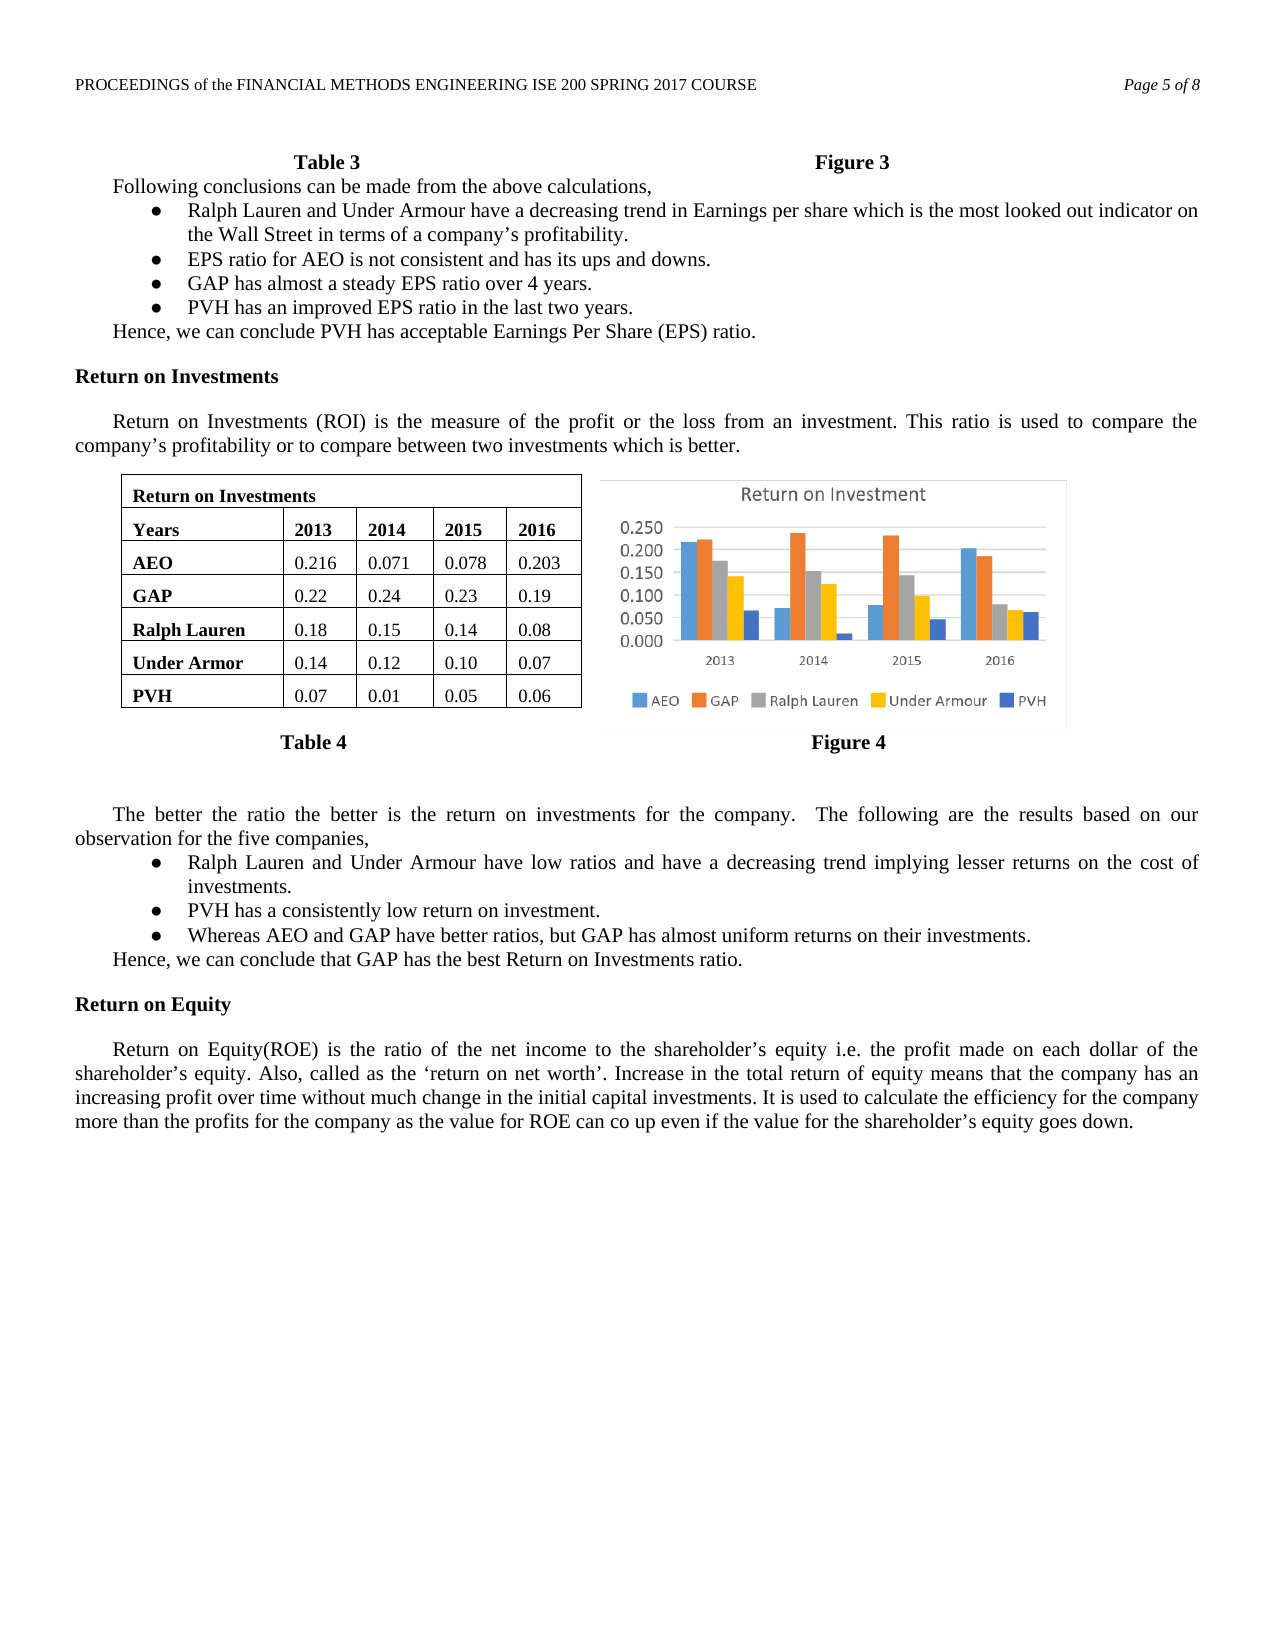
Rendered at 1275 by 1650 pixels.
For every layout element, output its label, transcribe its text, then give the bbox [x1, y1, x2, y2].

table_cell 0.203 [507, 541, 581, 573]
table_cell PVH [122, 675, 283, 707]
table_cell 0.05 [434, 675, 506, 707]
picture [600, 480, 1067, 730]
text The better the ratio the better is the return on investments for the company. The following are the results based on our observation for the five companies, [75, 802, 1200, 850]
table_cell 0.078 [434, 541, 506, 573]
table_cell 0.22 [284, 575, 356, 607]
list Ralph Lauren and Under Armour have low ratios and have a decreasing trend implying lesser returns on the cost of investments. [150, 850, 1200, 898]
table_cell 0.06 [507, 675, 581, 707]
text Return on Equity(ROE) is the ratio of the net income to the shareholder’s equity i.e. the profit made on each dollar of the shareholder’s equity. Also, called as the ‘return on net worth’. Increase in the total return of equity means that the company has an increasing profit over time without much change in the initial capital investments. It is used to calculate the efficiency for the company more than the profits for the company as the value for ROE can co up even if the value for the shareholder’s equity goes down. [75, 1036, 1200, 1133]
subtitle Return on Investments [75, 364, 1200, 388]
subtitle Return on Equity [75, 992, 1200, 1016]
table_cell 0.14 [284, 641, 356, 673]
table_cell 0.19 [507, 575, 581, 607]
text Following conclusions can be made from the above calculations, [75, 174, 1200, 198]
table_cell 0.216 [284, 541, 356, 573]
table_cell Under Armor [122, 641, 283, 673]
table_cell 0.01 [357, 675, 433, 707]
table_cell 0.23 [434, 575, 506, 607]
table_header Return on Investments [122, 475, 581, 507]
text Return on Investments (ROI) is the measure of the profit or the loss from an investment. This ratio is used to compare the company’s profitability or to compare between two investments which is better. [75, 409, 1200, 457]
table_cell 2014 [357, 508, 433, 540]
table_cell 2013 [284, 508, 356, 540]
list GAP has almost a steady EPS ratio over 4 years. [150, 271, 1200, 295]
table_cell 0.07 [284, 675, 356, 707]
list Whereas AEO and GAP have better ratios, but GAP has almost uniform returns on their investments. [150, 922, 1200, 947]
table_cell 0.071 [357, 541, 433, 573]
list Ralph Lauren and Under Armour have a decreasing trend in Earnings per share which is the most looked out indicator on the Wall Street in terms of a company’s profitability. [150, 198, 1200, 246]
table_cell GAP [122, 575, 283, 607]
table_cell AEO [122, 541, 283, 573]
list PVH has a consistently low return on investment. [150, 898, 1200, 922]
table_cell Ralph Lauren [122, 608, 283, 640]
text Table 3 Figure 3 [75, 150, 1200, 174]
table_cell 0.08 [507, 608, 581, 640]
table_cell 0.14 [434, 608, 506, 640]
table_cell 2015 [434, 508, 506, 540]
list EPS ratio for AEO is not consistent and has its ups and downs. [150, 246, 1200, 271]
table_cell Years [122, 508, 283, 540]
table_cell 0.24 [357, 575, 433, 607]
table_cell 0.18 [284, 608, 356, 640]
table_cell 2016 [507, 508, 581, 540]
table_cell 0.15 [357, 608, 433, 640]
text Hence, we can conclude PVH has acceptable Earnings Per Share (EPS) ratio. [75, 319, 1200, 343]
table_cell 0.12 [357, 641, 433, 673]
table_cell 0.10 [434, 641, 506, 673]
table_cell 0.07 [507, 641, 581, 673]
text Table 4 Figure 4 [75, 730, 1200, 754]
text Hence, we can conclude that GAP has the best Return on Investments ratio. [75, 947, 1200, 971]
list PVH has an improved EPS ratio in the last two years. [150, 295, 1200, 319]
